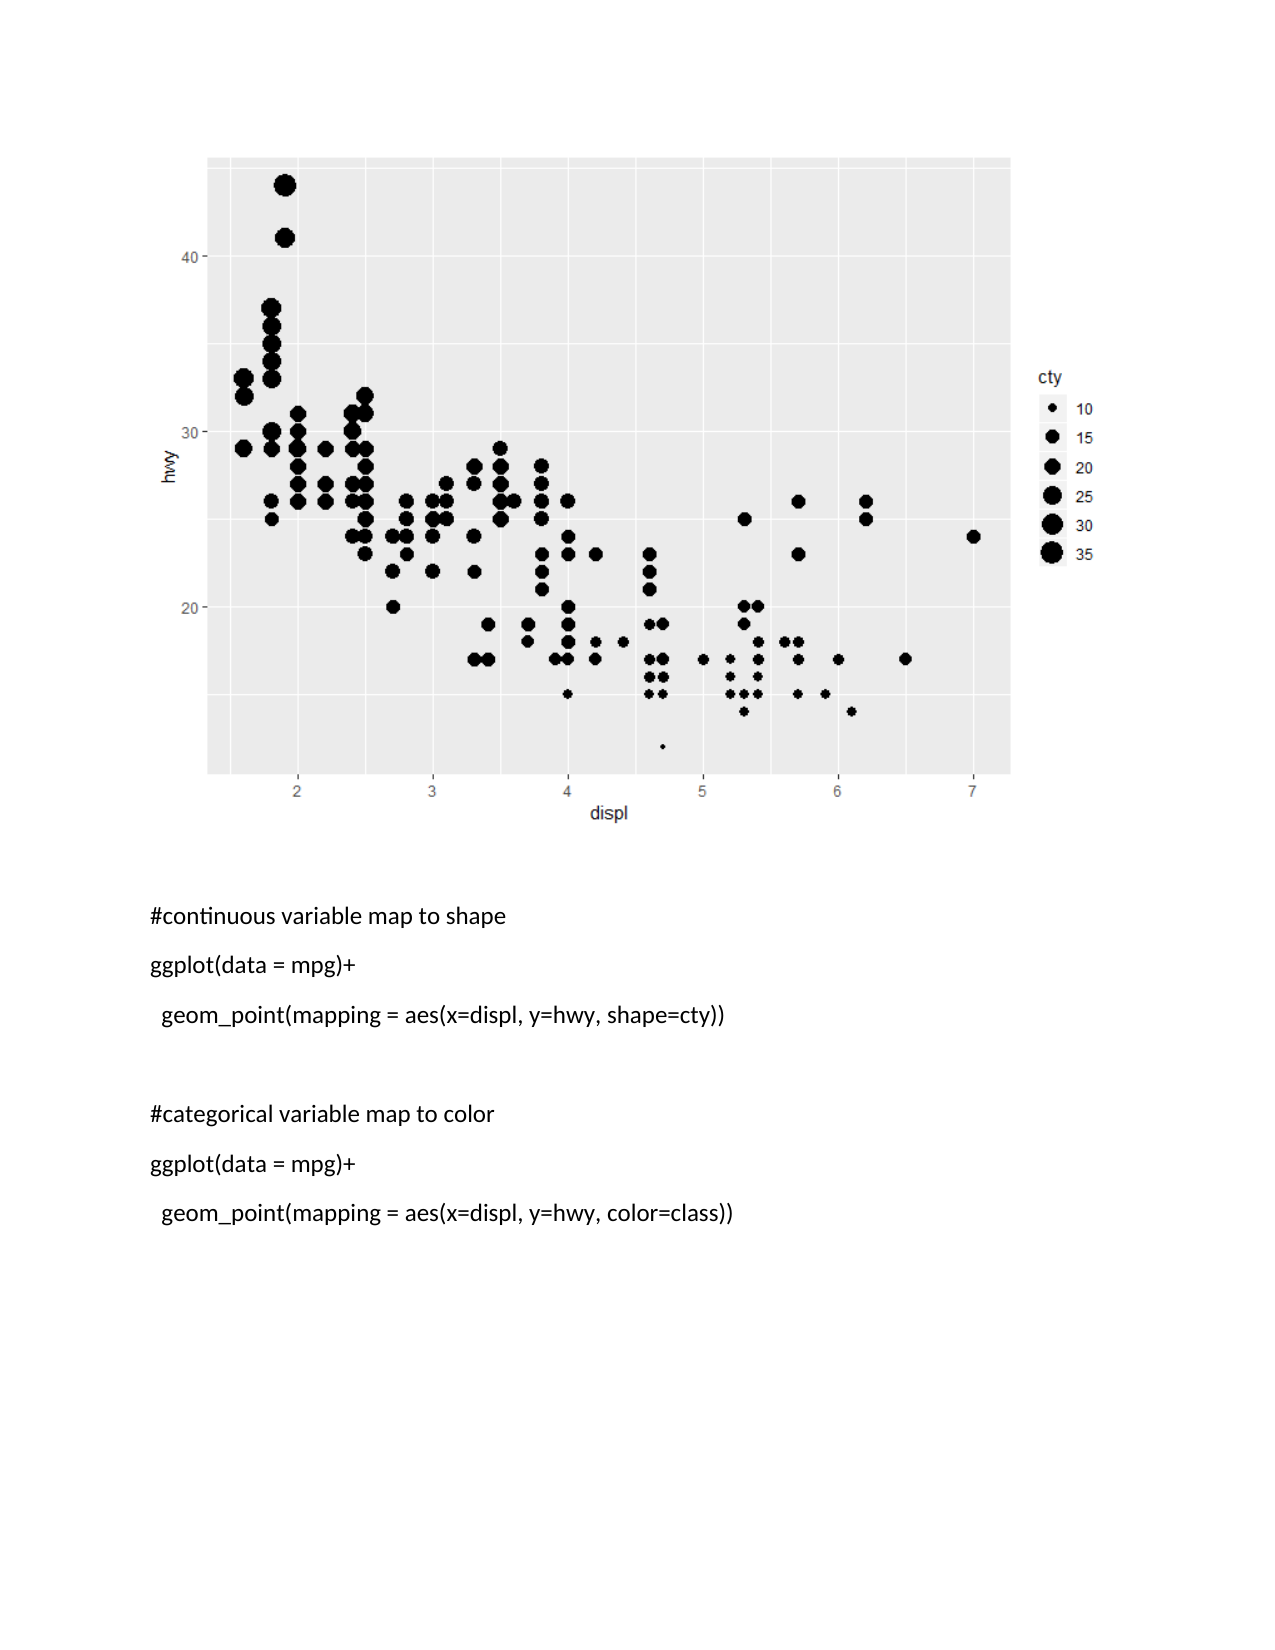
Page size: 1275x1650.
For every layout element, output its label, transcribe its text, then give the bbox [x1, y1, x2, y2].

text geom_point(mapping = aes(x=displ, y=hwy, shape=cty)) [150, 999, 1125, 1029]
picture [150, 150, 1112, 832]
text ggplot(data = mpg)+ [150, 1148, 1125, 1178]
text geom_point(mapping = aes(x=displ, y=hwy, color=class)) [150, 1197, 1125, 1228]
text ggplot(data = mpg)+ [150, 949, 1125, 980]
text #categorical variable map to color [150, 1098, 1125, 1129]
text #continuous variable map to shape [150, 900, 1125, 930]
